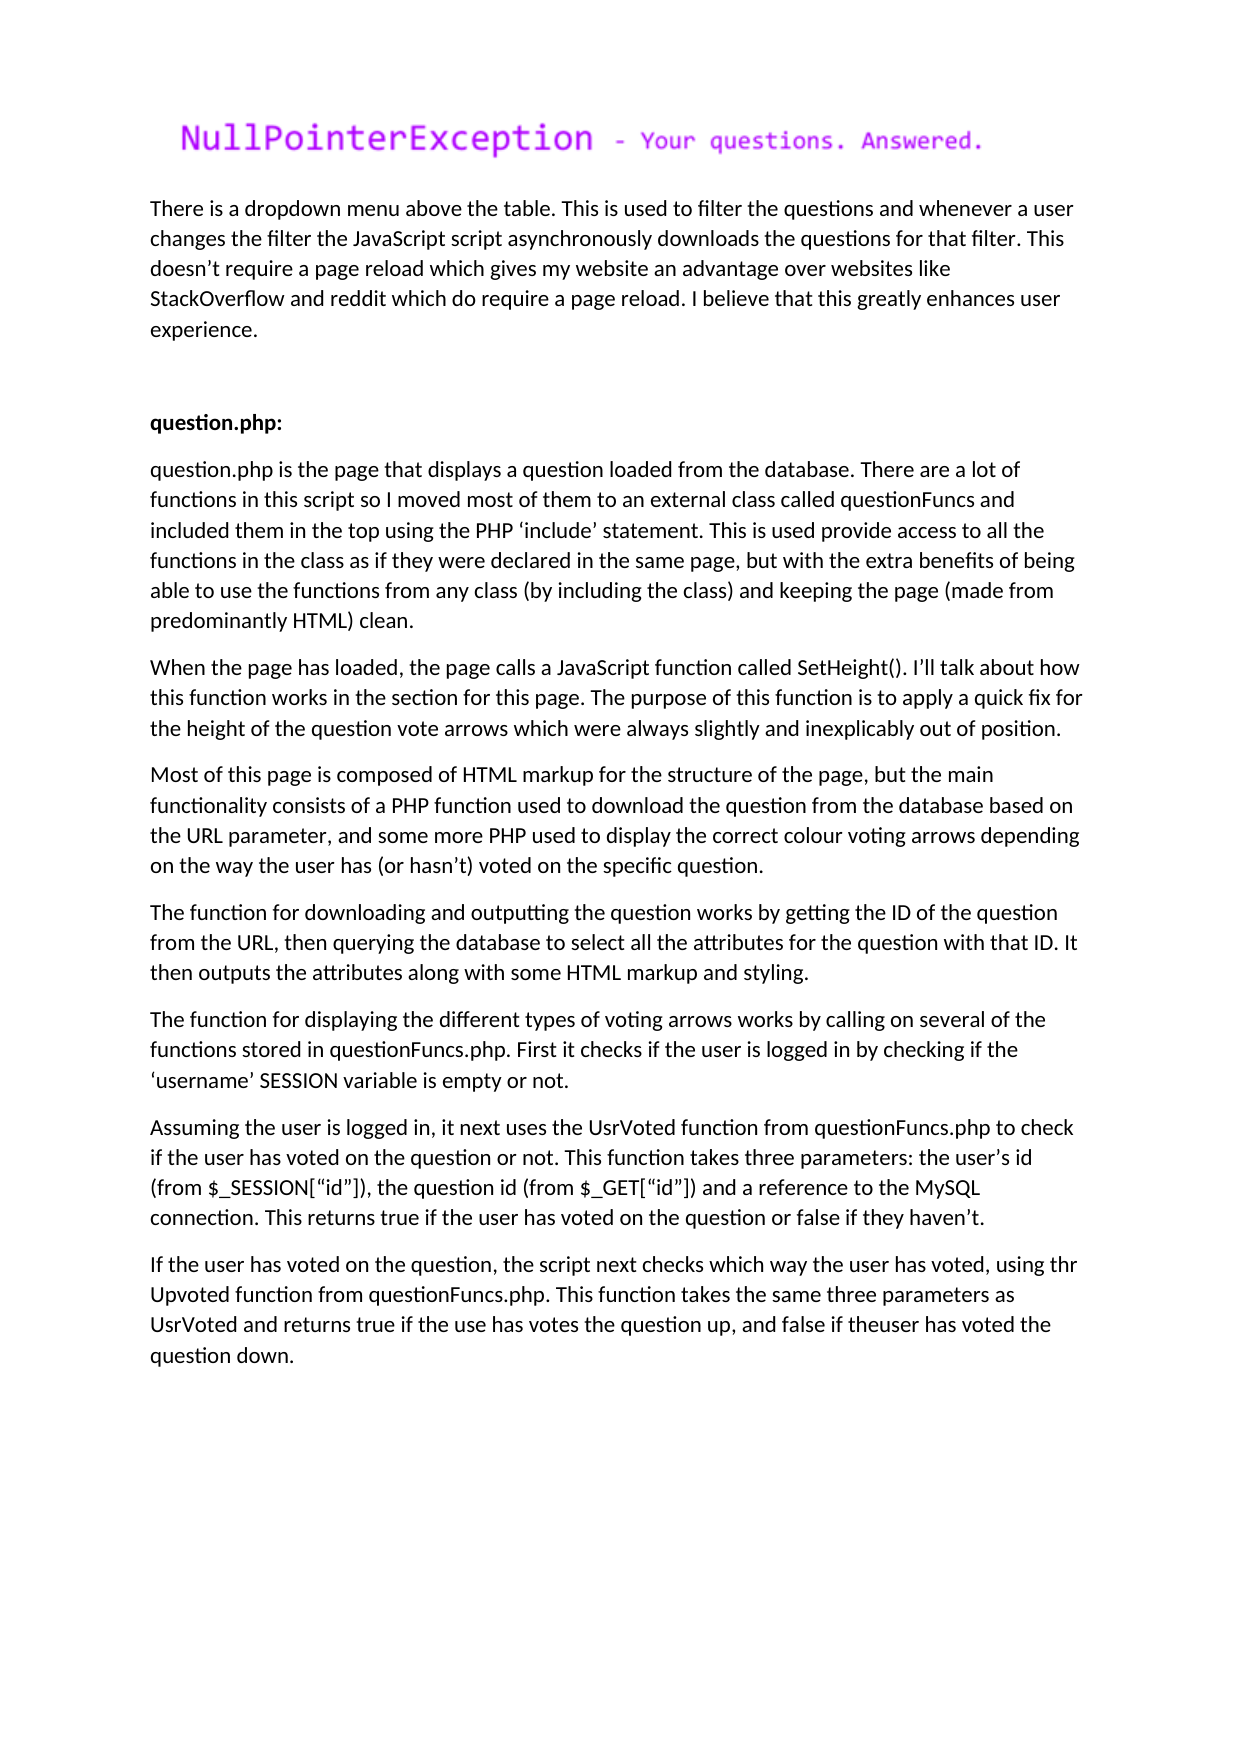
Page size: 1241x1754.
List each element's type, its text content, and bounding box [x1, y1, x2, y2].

text There is a dropdown menu above the table. This is used to filter the questions and whenever a user changes the filter the JavaScript script asynchronously downloads the questions for that filter. This doesn’t require a page reload which gives my website an advantage over websites like StackOverflow and reddit which do require a page reload. I believe that this greatly enhances user experience. [150, 194, 1090, 343]
text When the page has loaded, the page calls a JavaScript function called SetHeight(). I’ll talk about how this function works in the section for this page. The purpose of this function is to apply a quick fix for the height of the question vote arrows which were always slightly and inexplicably out of position. [150, 653, 1090, 742]
text Most of this page is composed of HTML markup for the structure of the page, but the main functionality consists of a PHP function used to download the question from the database based on the URL parameter, and some more PHP used to display the correct colour voting arrows depending on the way the user has (or hasn’t) voted on the specific question. [150, 761, 1090, 879]
text The function for downloading and outputting the question works by getting the ID of the question from the URL, then querying the database to select all the attributes for the question with that ID. It then outputs the attributes along with some HTML markup and styling. [150, 898, 1090, 987]
picture [150, 73, 1091, 194]
text If the user has voted on the question, the script next checks which way the user has voted, using thr Upvoted function from questionFuncs.php. This function takes the same three parameters as UsrVoted and returns true if the use has votes the question up, and false if theuser has voted the question down. [150, 1250, 1090, 1369]
text The function for displaying the different types of voting arrows works by calling on several of the functions stored in questionFuncs.php. First it checks if the user is logged in by checking if the ‘username’ SESSION variable is empty or not. [150, 1005, 1090, 1094]
text question.php: [150, 408, 1090, 437]
text Assuming the user is logged in, it next uses the UsrVoted function from questionFuncs.php to check if the user has voted on the question or not. This function takes three parameters: the user’s id (from $_SESSION[“id”]), the question id (from $_GET[“id”]) and a reference to the MySQL connection. This returns true if the user has voted on the question or false if they haven’t. [150, 1113, 1090, 1231]
text question.php is the page that displays a question loaded from the database. There are a lot of functions in this script so I moved most of them to an external class called questionFuncs and included them in the top using the PHP ‘include’ statement. This is used provide access to all the functions in the class as if they were declared in the same page, but with the extra benefits of being able to use the functions from any class (by including the class) and keeping the page (made from predominantly HTML) clean. [150, 455, 1090, 634]
